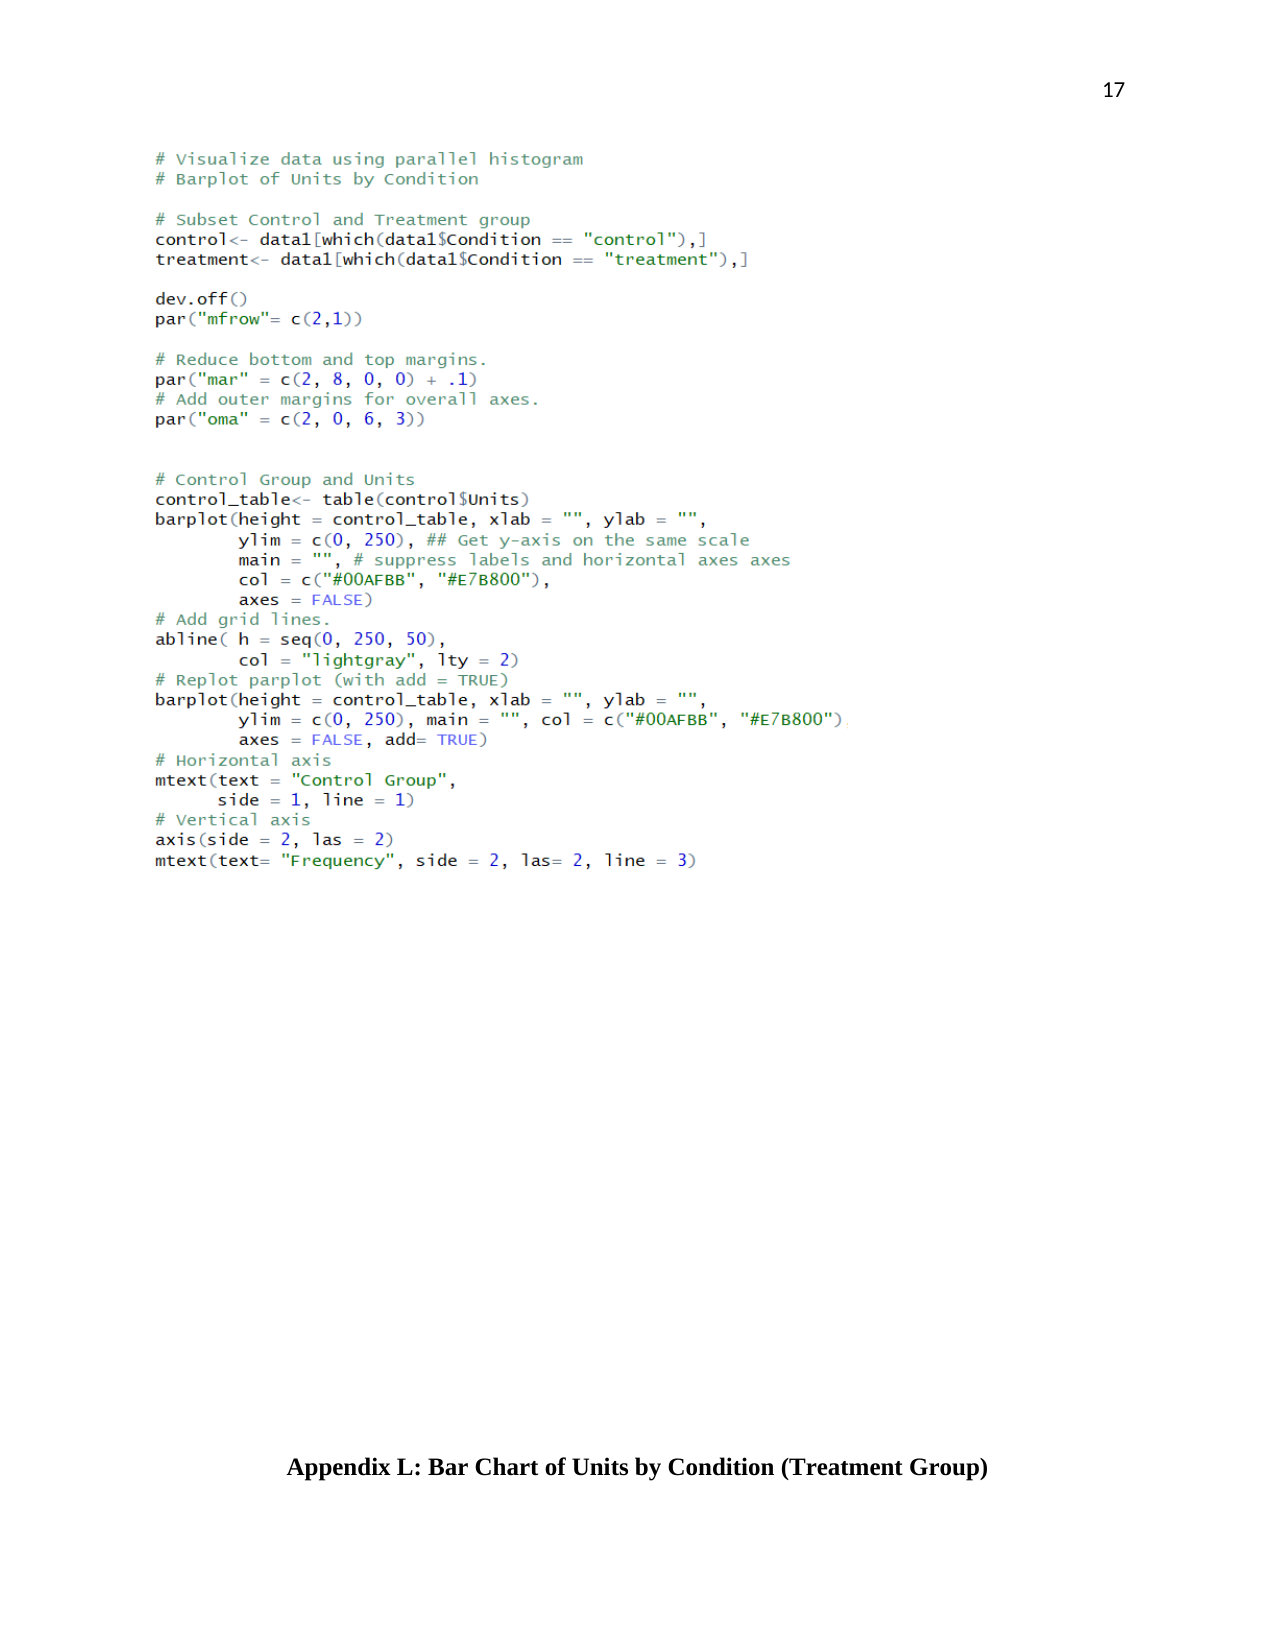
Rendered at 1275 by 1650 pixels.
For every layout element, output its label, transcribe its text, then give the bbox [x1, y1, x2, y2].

picture [150, 149, 849, 889]
text Appendix L: Bar Chart of Units by Condition (Treatment Group) [150, 1452, 1125, 1481]
